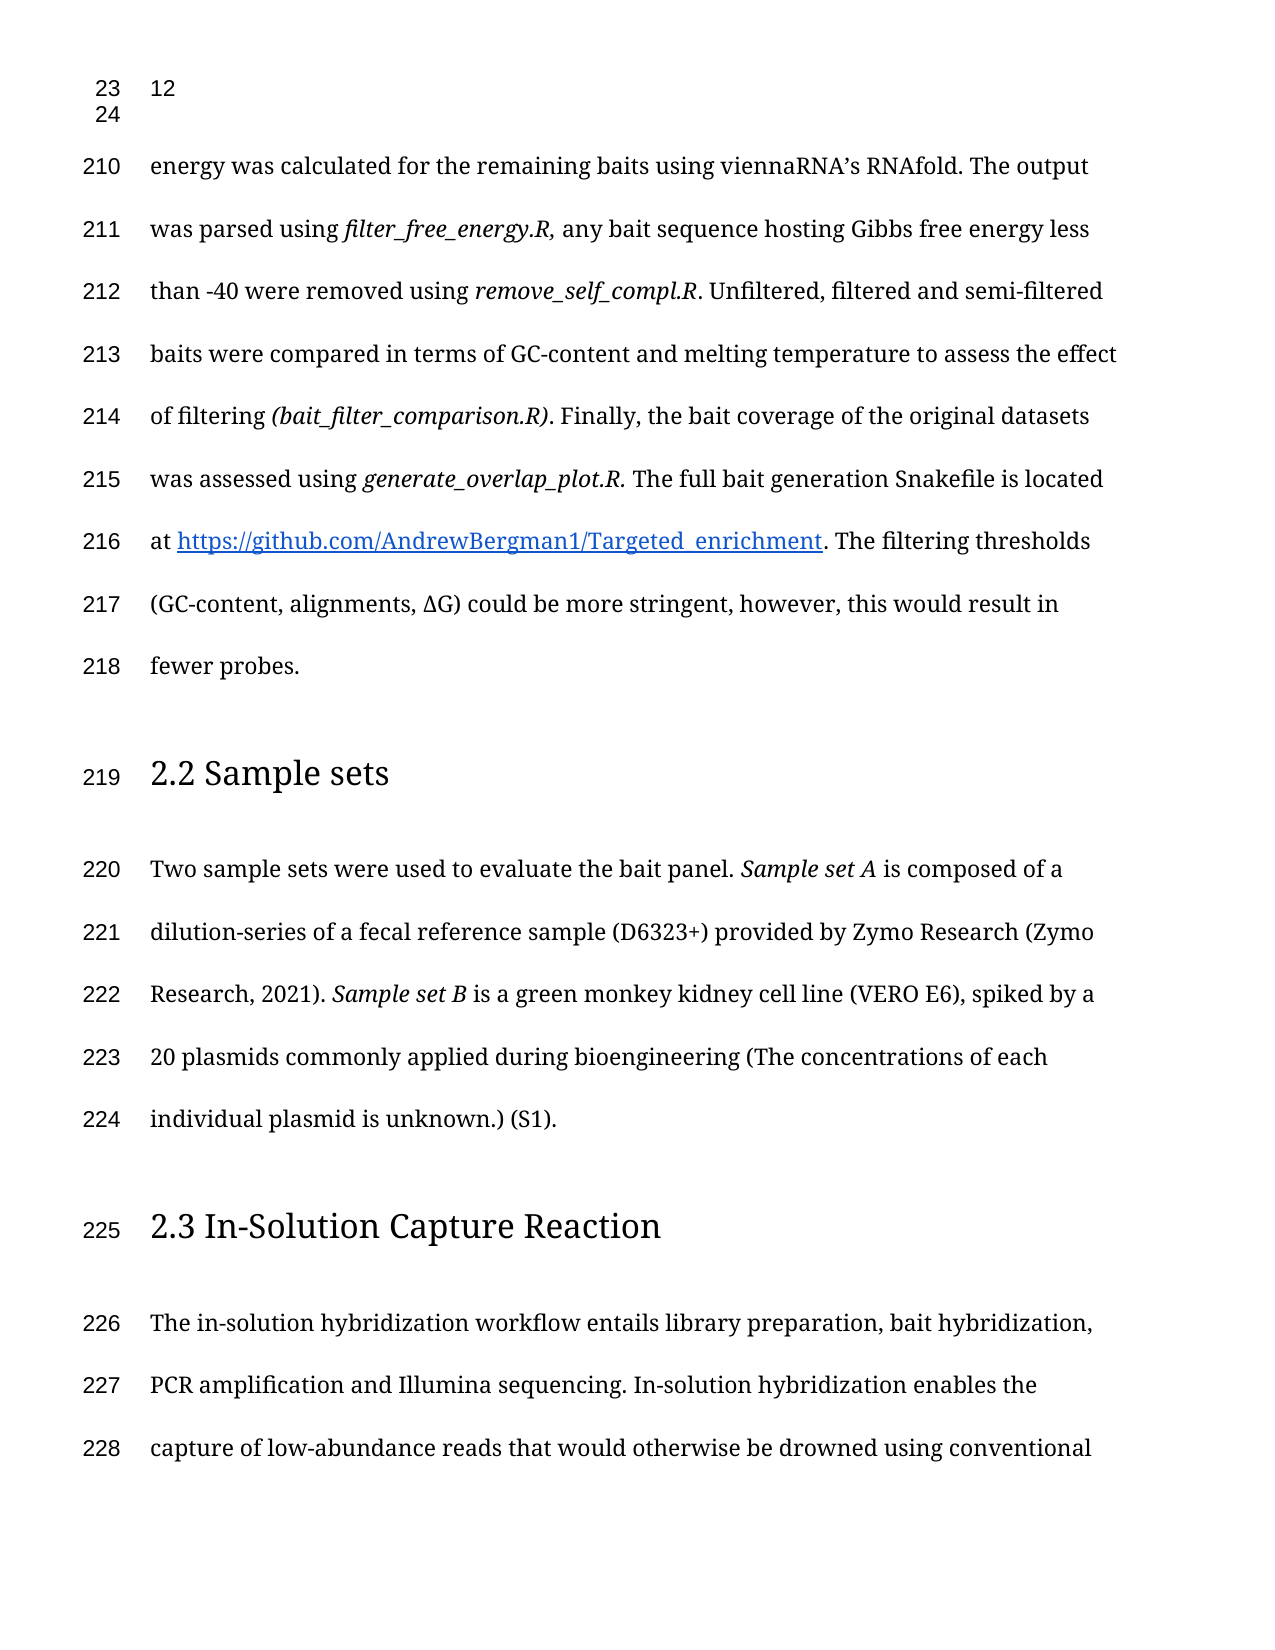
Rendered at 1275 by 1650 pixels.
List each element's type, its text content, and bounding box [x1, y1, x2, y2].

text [150, 150, 1125, 681]
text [150, 1307, 1125, 1463]
subtitle 2.2 Sample sets [150, 750, 1125, 795]
text Two sample sets were used to evaluate the bait panel. Sample set A is composed of a dilution-series of a fecal reference sample (D6323+) provided by Zymo Research (Zymo Research, 2021). Sample set B is a green monkey kidney cell line (VERO E6), spiked by a 20 plasmids commonly applied during bioengineering (The concentrations of each individual plasmid is unknown.) (S1). [150, 853, 1125, 1134]
subtitle 2.3 In-Solution Capture Reaction [150, 1203, 1125, 1249]
